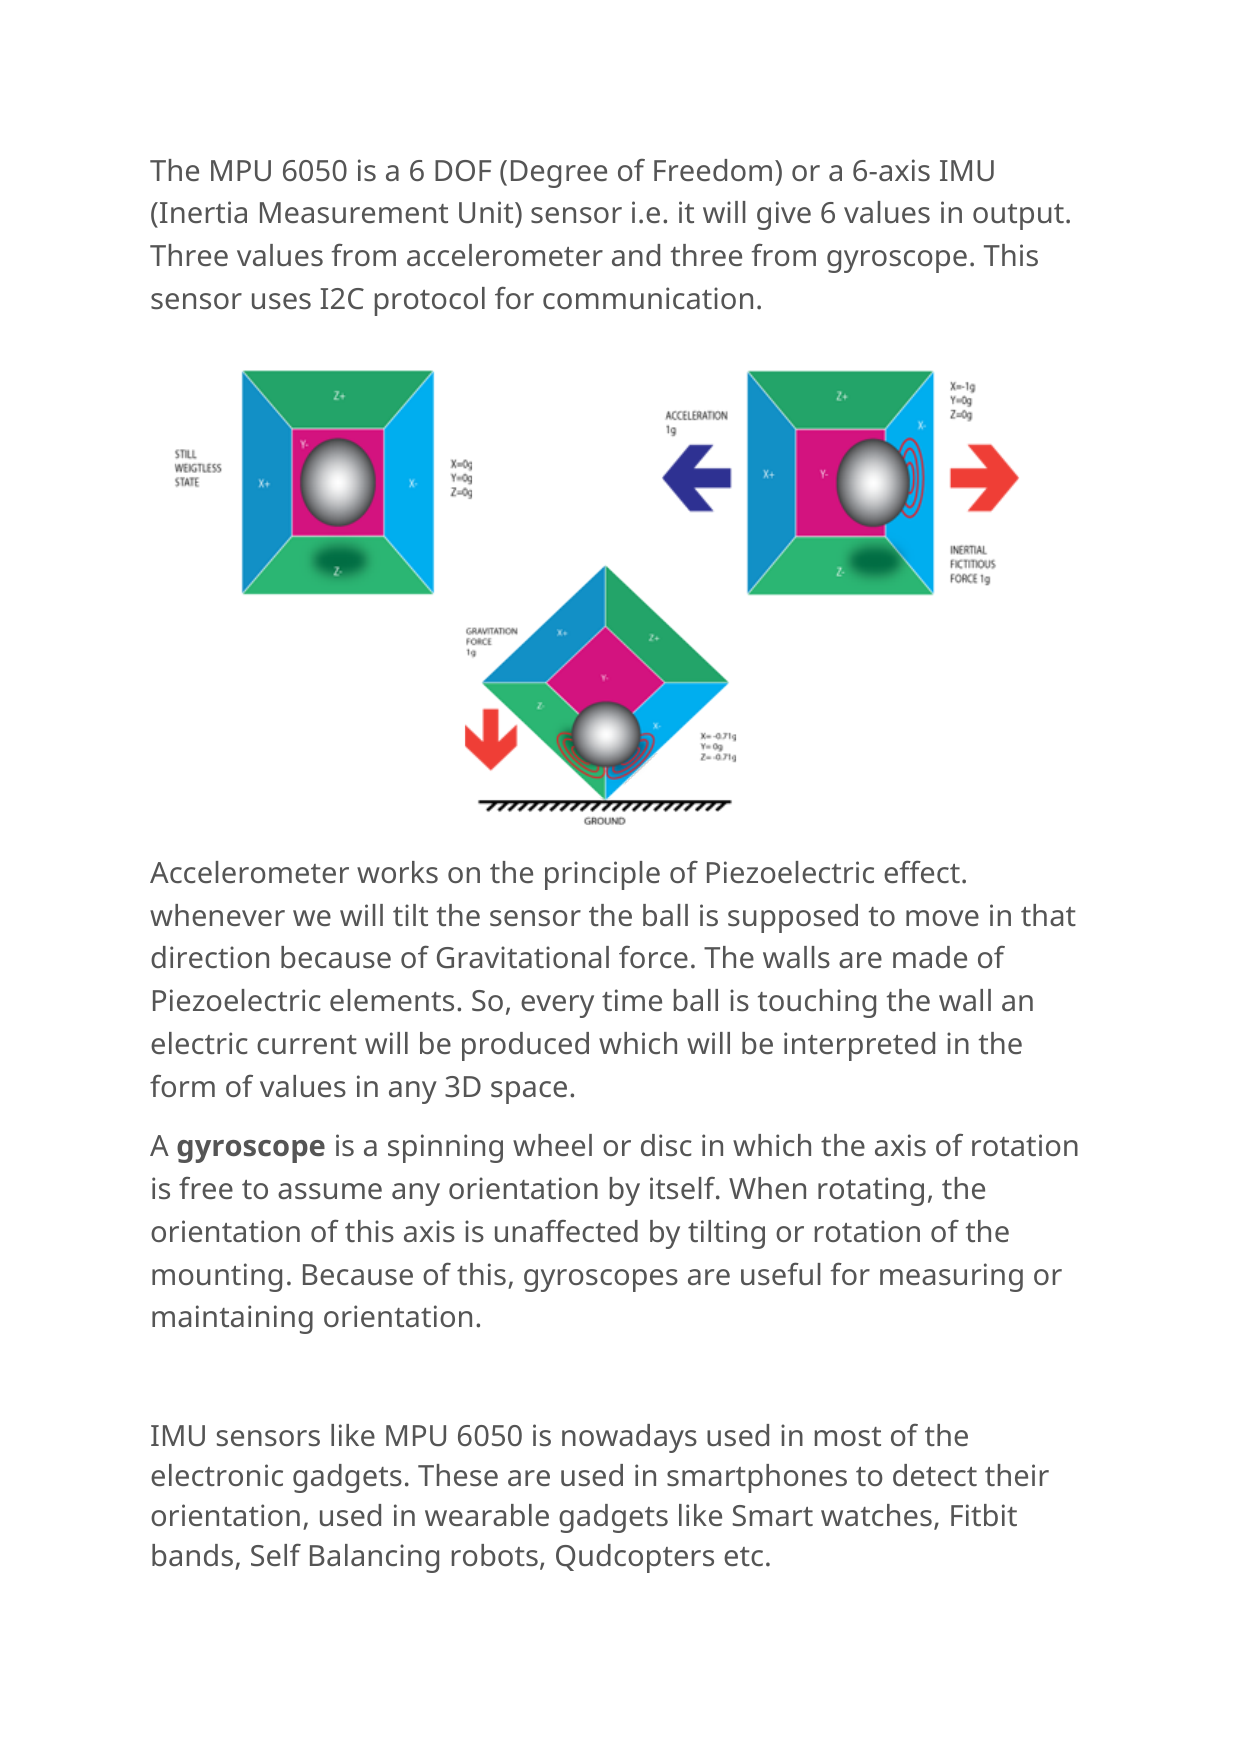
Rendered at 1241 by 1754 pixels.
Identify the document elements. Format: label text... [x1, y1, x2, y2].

picture [150, 337, 1091, 834]
text Accelerometer works on the principle of Piezoelectric effect. whenever we will tilt the sensor the ball is supposed to move in that direction because of Gravitational force. The walls are made of Piezoelectric elements. So, every time ball is touching the wall an electric current will be produced which will be interpreted in the form of values in any 3D space. [150, 852, 1090, 1106]
text IMU sensors like MPU 6050 is nowadays used in most of the electronic gadgets. These are used in smartphones to detect their orientation, used in wearable gadgets like Smart watches, Fitbit bands, Self Balancing robots, Qudcopters etc. [150, 1416, 1090, 1574]
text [150, 150, 1090, 318]
text A gyroscope is a spinning wheel or disc in which the axis of rotation is free to assume any orientation by itself. When rotating, the orientation of this axis is unaffected by tilting or rotation of the mounting. Because of this, gyroscopes are useful for measuring or maintaining orientation. [150, 1126, 1090, 1336]
